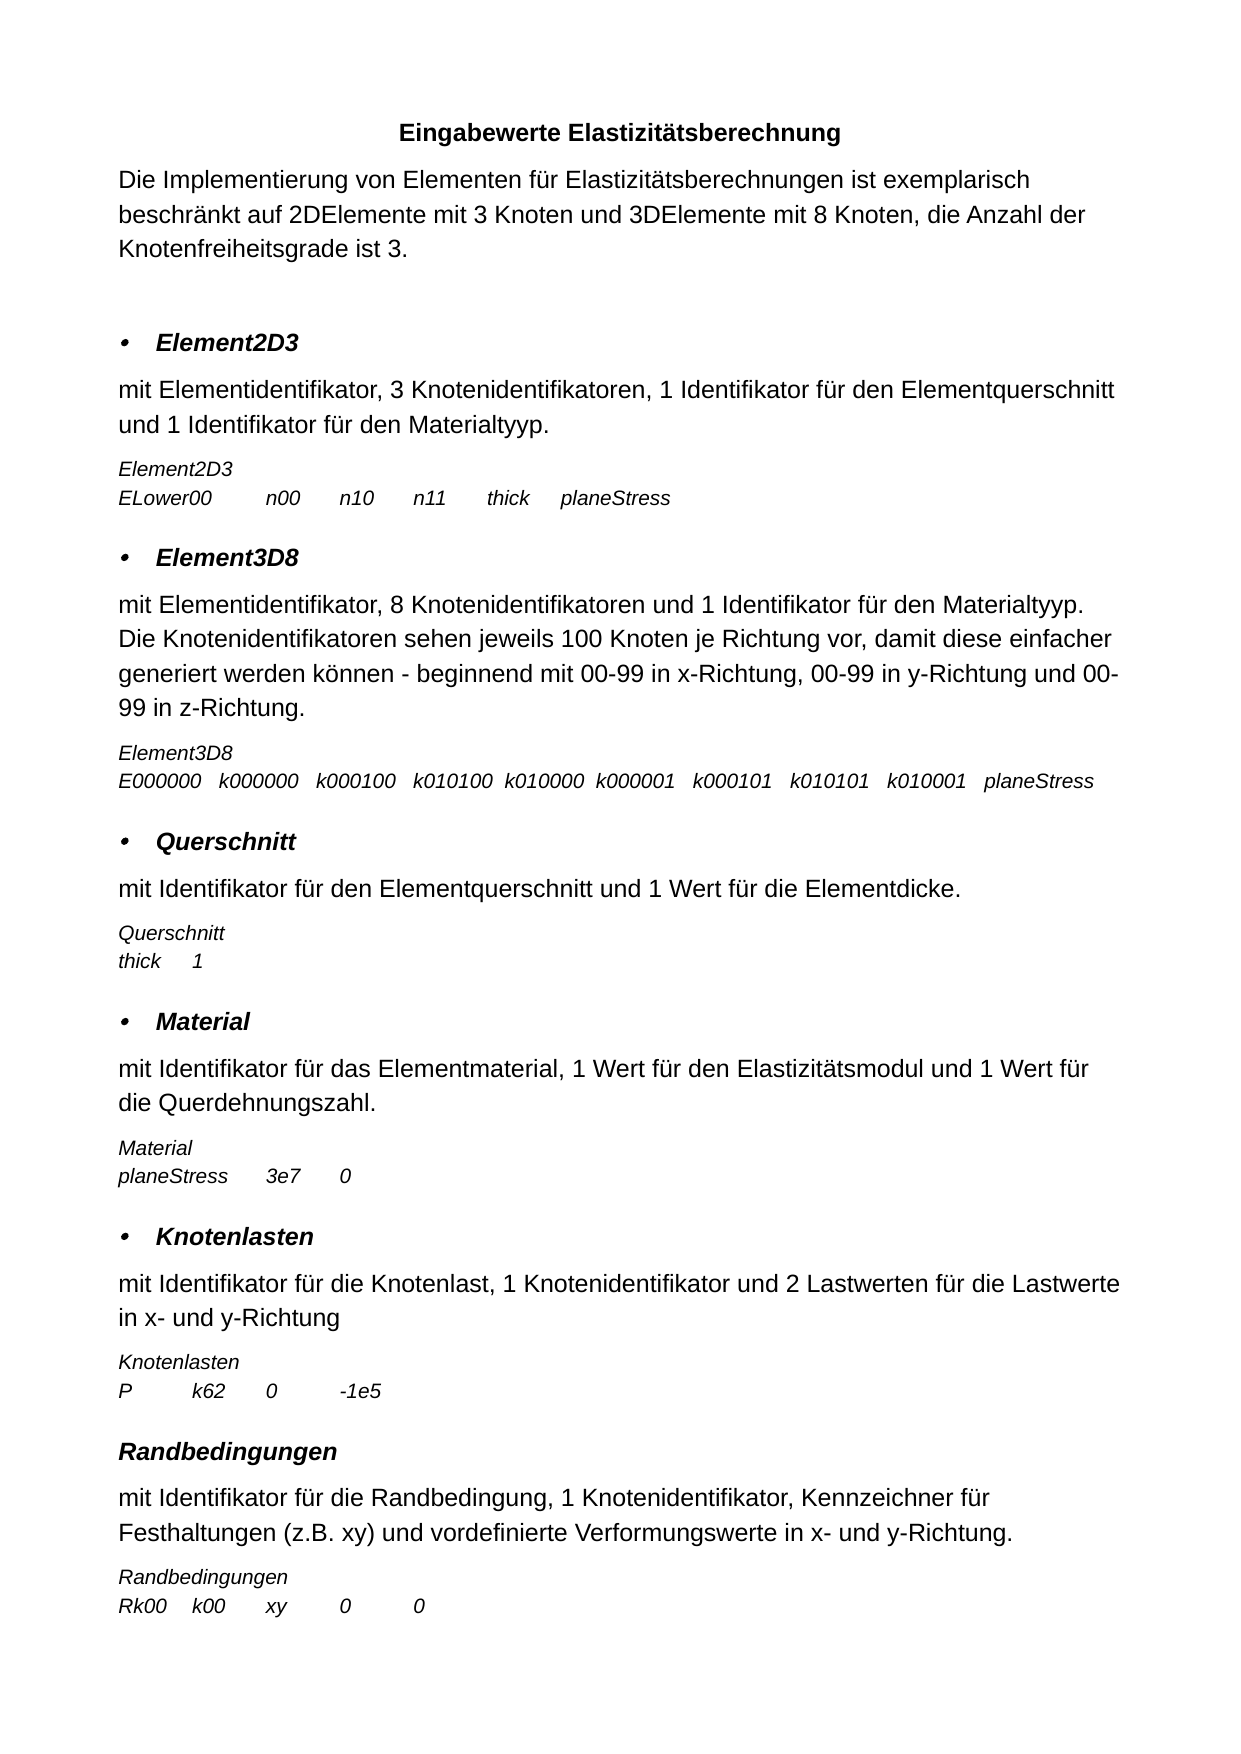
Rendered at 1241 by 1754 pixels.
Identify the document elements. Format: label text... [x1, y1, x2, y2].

text Material [118, 1135, 1122, 1159]
text Knotenlasten [118, 1350, 1122, 1374]
text planeStress 3e7 0 [118, 1164, 1122, 1188]
list Element2D3 [118, 328, 1122, 357]
text Querschnitt [118, 921, 1122, 944]
text Element3D8 [118, 740, 1122, 764]
text P k62 0 -1e5 [118, 1379, 1122, 1403]
text Rk00 k00 xy 0 0 [118, 1594, 1122, 1618]
list Element3D8 [118, 543, 1122, 572]
text Element2D3 [118, 457, 1122, 481]
text Eingabewerte Elastizitätsberechnung [118, 118, 1122, 147]
text Randbedingungen [118, 1436, 1122, 1465]
list Querschnitt [118, 827, 1122, 855]
text mit Identifikator für die Randbedingung, 1 Knotenidentifikator, Kennzeichner für Festhaltungen (z.B. xy) und vordefinierte Verformungswerte in x- und y-Richtung. [118, 1483, 1122, 1547]
text mit Identifikator für die Knotenlast, 1 Knotenidentifikator und 2 Lastwerten für die Lastwerte in x- und y-Richtung [118, 1269, 1122, 1332]
text thick 1 [118, 949, 1122, 973]
text ELower00 n00 n10 n11 thick planeStress [118, 485, 1122, 509]
list Material [118, 1007, 1122, 1036]
text mit Identifikator für den Elementquerschnitt und 1 Wert für die Elementdicke. [118, 874, 1122, 902]
text mit Elementidentifikator, 8 Knotenidentifikatoren und 1 Identifikator für den Materialtyyp. Die Knotenidentifikatoren sehen jeweils 100 Knoten je Richtung vor, damit diese einfacher generiert werden können - beginnend mit 00-99 in x-Richtung, 00-99 in y-Richtung und 00-99 in z-Richtung. [118, 590, 1122, 722]
text mit Elementidentifikator, 3 Knotenidentifikatoren, 1 Identifikator für den Elementquerschnitt und 1 Identifikator für den Materialtyyp. [118, 375, 1122, 438]
text mit Identifikator für das Elementmaterial, 1 Wert für den Elastizitätsmodul und 1 Wert für die Querdehnungszahl. [118, 1054, 1122, 1117]
text E000000 k000000 k000100 k010100 k010000 k000001 k000101 k010101 k010001 planeStress [118, 769, 1122, 793]
list Knotenlasten [118, 1222, 1122, 1251]
text Die Implementierung von Elementen für Elastizitätsberechnungen ist exemplarisch beschränkt auf 2DElemente mit 3 Knoten und 3DElemente mit 8 Knoten, die Anzahl der Knotenfreiheitsgrade ist 3. [118, 165, 1122, 263]
text Randbedingungen [118, 1565, 1122, 1589]
